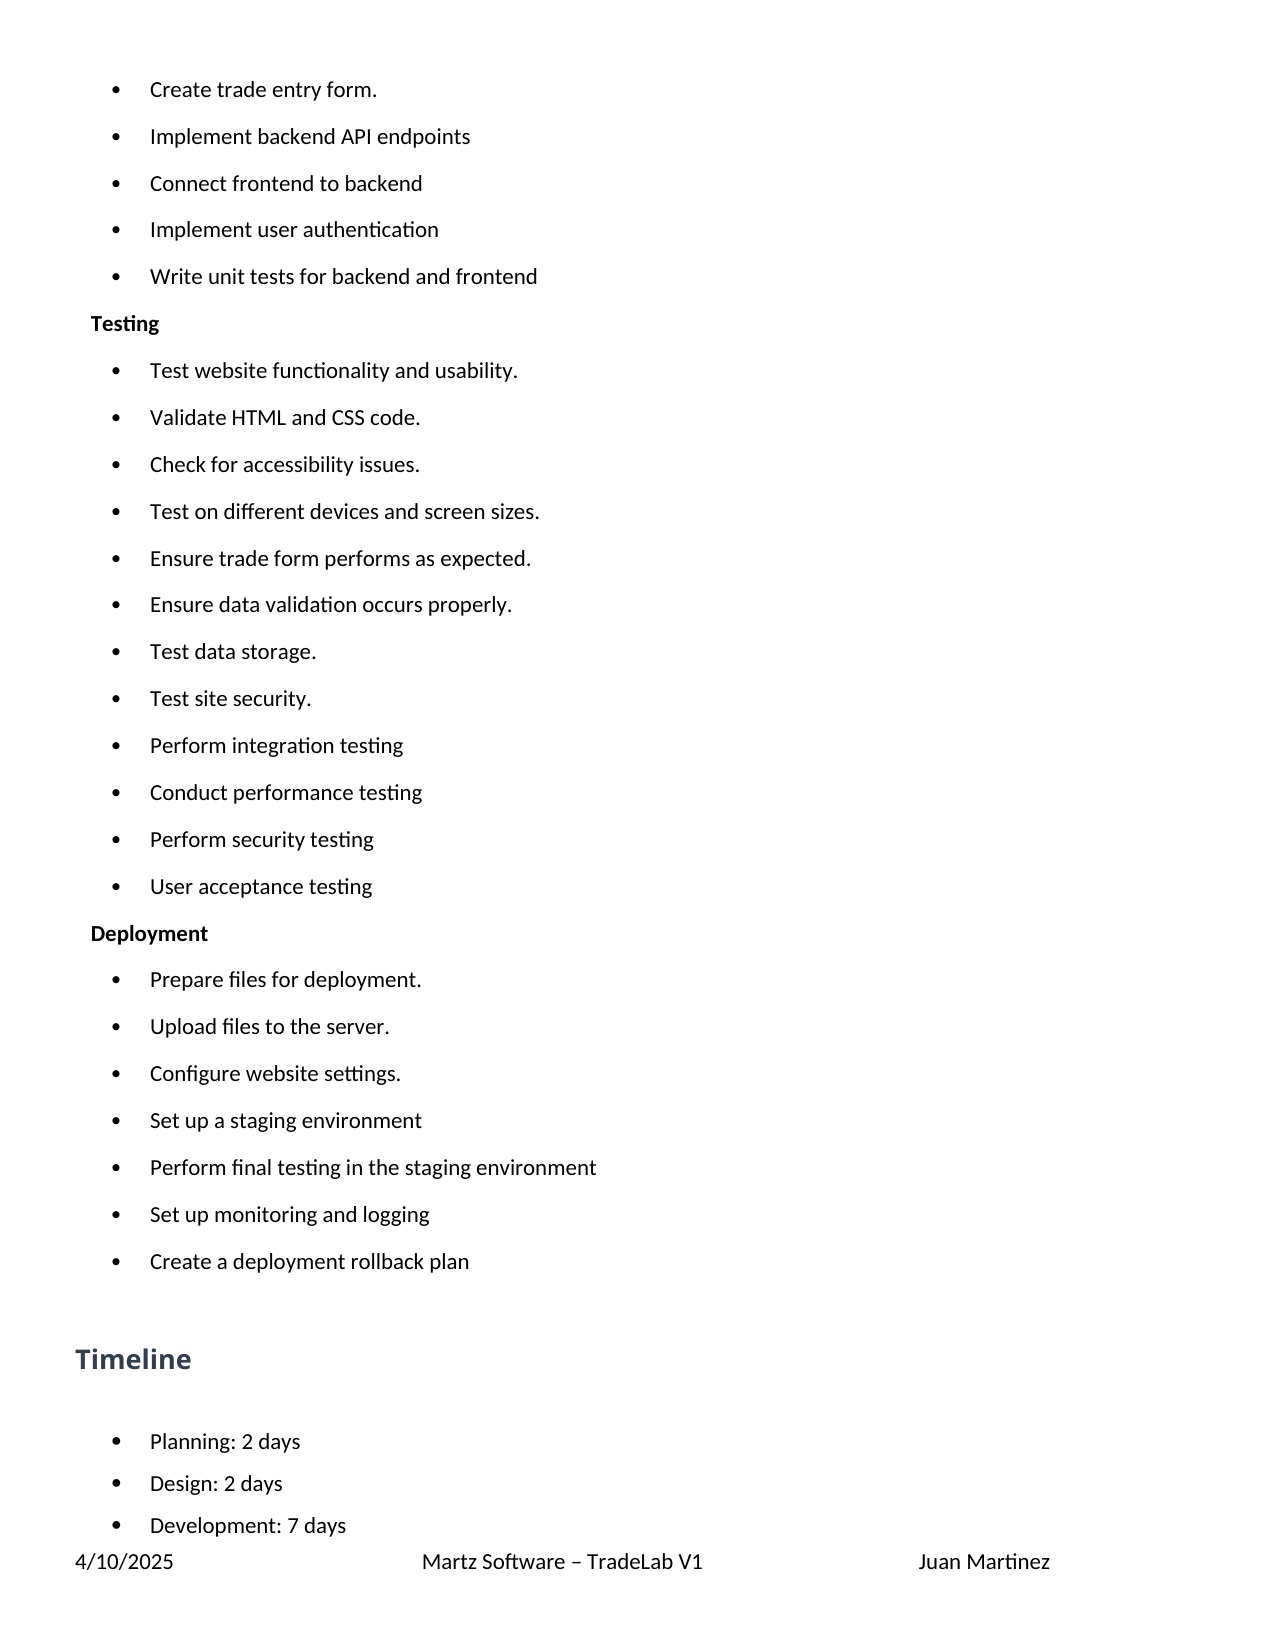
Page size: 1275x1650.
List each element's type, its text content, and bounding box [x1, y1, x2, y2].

list Perform final testing in the staging environment [112, 1153, 1200, 1181]
list Perform security testing [112, 825, 1200, 853]
list Ensure data validation occurs properly. [112, 591, 1200, 619]
list Test site security. [112, 684, 1200, 712]
list Implement backend API endpoints [112, 122, 1200, 150]
list Development: 7 days [112, 1511, 1200, 1539]
list Planning: 2 days [112, 1427, 1200, 1455]
list Prepare files for deployment. [112, 966, 1200, 994]
list Ensure trade form performs as expected. [112, 544, 1200, 572]
list Perform integration testing [112, 731, 1200, 759]
subtitle Timeline [75, 1341, 1200, 1377]
list Implement user authentication [112, 216, 1200, 244]
list Validate HTML and CSS code. [112, 403, 1200, 431]
list User acceptance testing [112, 872, 1200, 900]
list Set up a staging environment [112, 1106, 1200, 1134]
list Create trade entry form. [112, 75, 1200, 103]
list Connect frontend to backend [112, 169, 1200, 197]
list Set up monitoring and logging [112, 1200, 1200, 1228]
list Check for accessibility issues. [112, 450, 1200, 478]
list Write unit tests for backend and frontend [112, 262, 1200, 291]
list Test data storage. [112, 637, 1200, 666]
list Upload files to the server. [112, 1012, 1200, 1041]
list Conduct performance testing [112, 778, 1200, 806]
list Configure website settings. [112, 1059, 1200, 1087]
list Test website functionality and usability. [112, 356, 1200, 384]
list Test on different devices and screen sizes. [112, 497, 1200, 525]
list Design: 2 days [112, 1469, 1200, 1497]
text Deployment [75, 919, 1200, 947]
list Create a deployment rollback plan [112, 1247, 1200, 1275]
text Testing [75, 309, 1200, 337]
